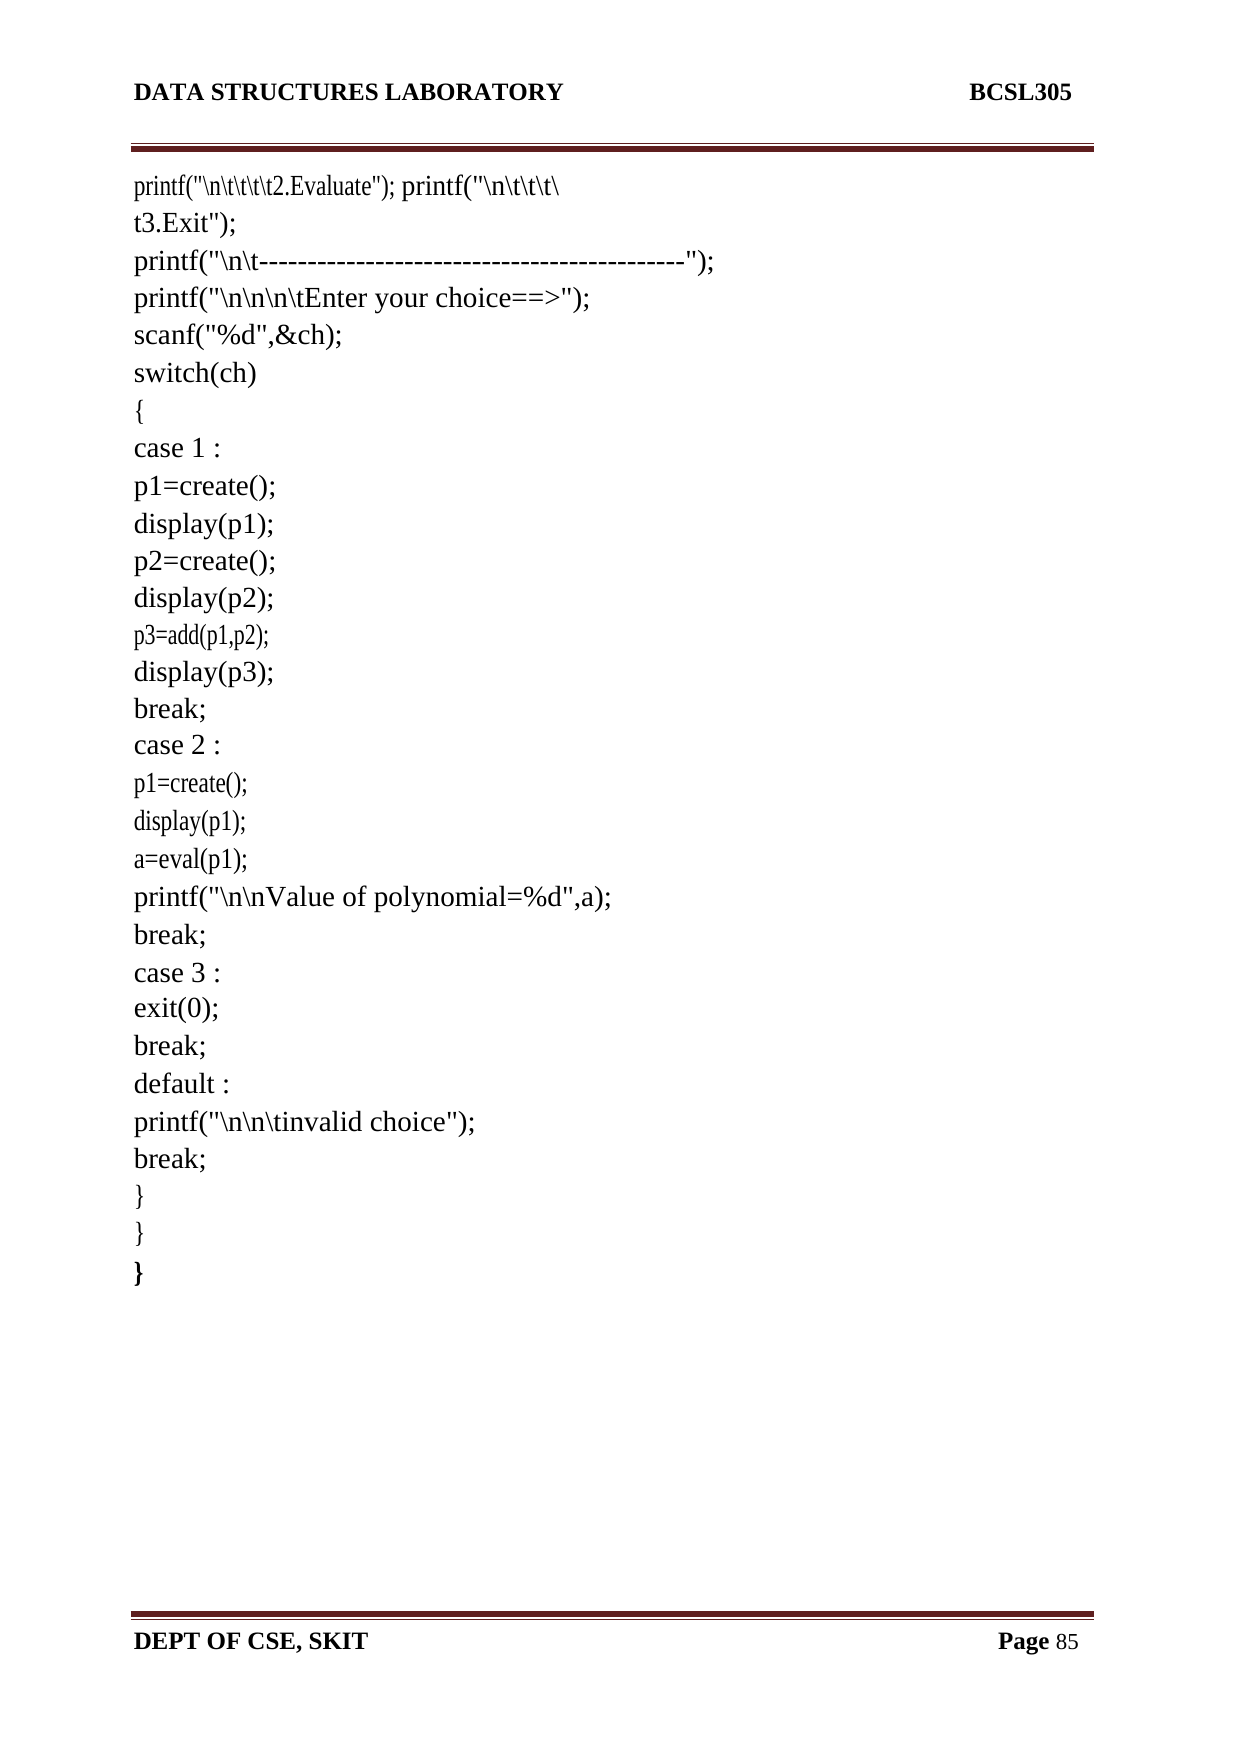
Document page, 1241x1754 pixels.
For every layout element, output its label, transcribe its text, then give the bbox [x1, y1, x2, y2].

text p1=create(); display(p1); p2=create(); display(p2); p3=add(p1,p2); display(p3); break; [133, 468, 277, 725]
text } [133, 1179, 1126, 1212]
text { [133, 393, 1126, 427]
text printf("\n\nValue of polynomial=%d",a); break; [133, 879, 681, 950]
text switch(ch) [133, 356, 1126, 389]
text case 2 : [133, 729, 1126, 761]
text case 1 : [133, 431, 1126, 464]
text printf("\n\n\n\tEnter your choice==>"); scanf("%d",&ch); [133, 281, 612, 351]
text exit(0); break; default : [133, 990, 232, 1099]
text } [133, 1215, 1126, 1248]
text printf("\n\t\t\t\t2.Evaluate"); printf("\n\t\t\t\t3.Exit"); [133, 168, 612, 238]
text case 3 : [133, 955, 1126, 988]
text p1=create(); display(p1); a=eval(p1); [133, 766, 254, 875]
text printf("\n\n\tinvalid choice"); break; [133, 1104, 512, 1175]
text printf("\n\t "); [133, 243, 1126, 277]
subtitle } [133, 1255, 1126, 1288]
